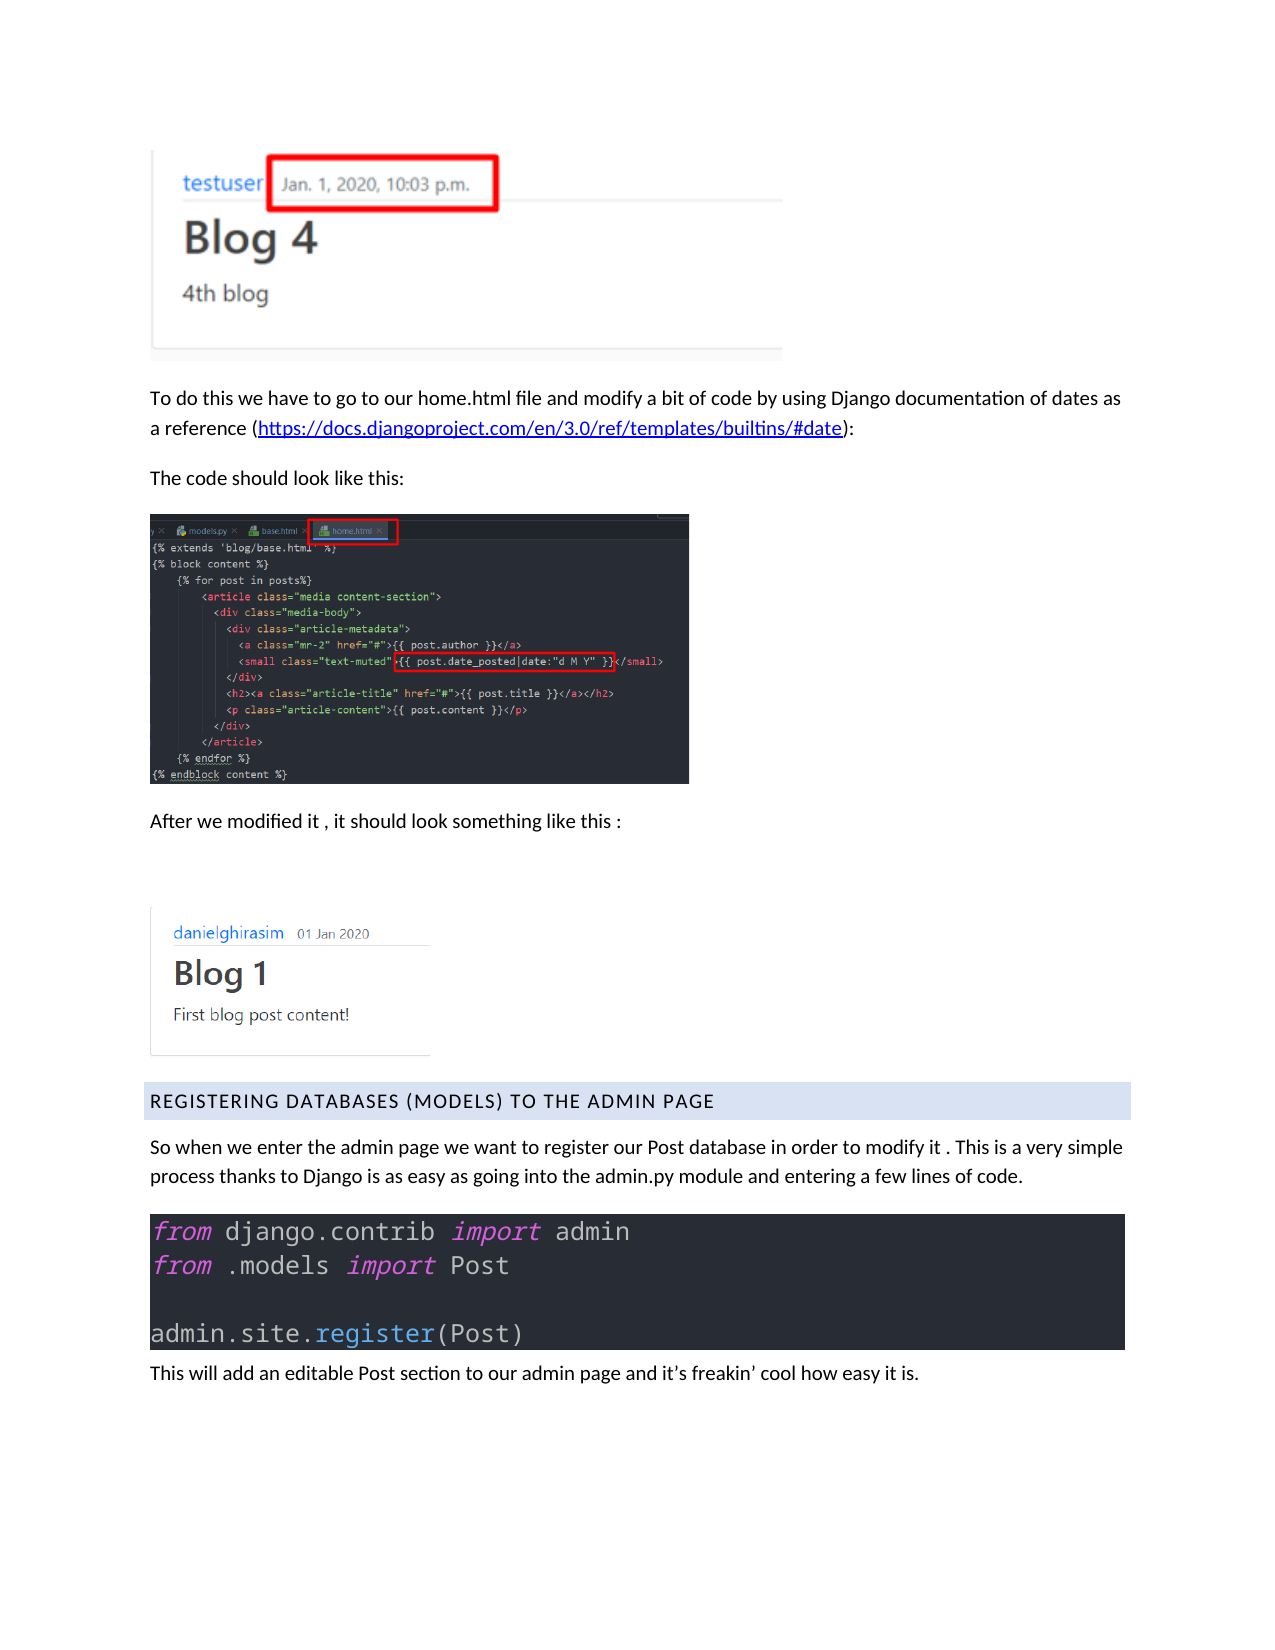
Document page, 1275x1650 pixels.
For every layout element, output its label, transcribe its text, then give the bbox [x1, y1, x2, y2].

text from django.contrib import admin from .models import Post admin.site.register(Post) [150, 1214, 1125, 1350]
text To do this we have to go to our home.html file and modify a bit of code by using Django documentation of dates as a reference (https://docs.djangoproject.com/en/3.0/ref/templates/builtins/#date): [150, 386, 1125, 440]
picture [150, 514, 690, 784]
picture [150, 150, 783, 361]
text So when we enter the admin page we want to register our Post database in order to modify it . This is a very simple process thanks to Django is as easy as going into the admin.py module and entering a few lines of code. [150, 1134, 1125, 1189]
subtitle Registering Databases (models) to the admin page [150, 1089, 1125, 1114]
picture [150, 907, 431, 1058]
text The code should look like this: [150, 465, 1125, 490]
text After we modified it , it should look something like this : [150, 808, 1125, 833]
text This will add an editable Post section to our admin page and it’s freakin’ cool how easy it is. [150, 1360, 1125, 1386]
